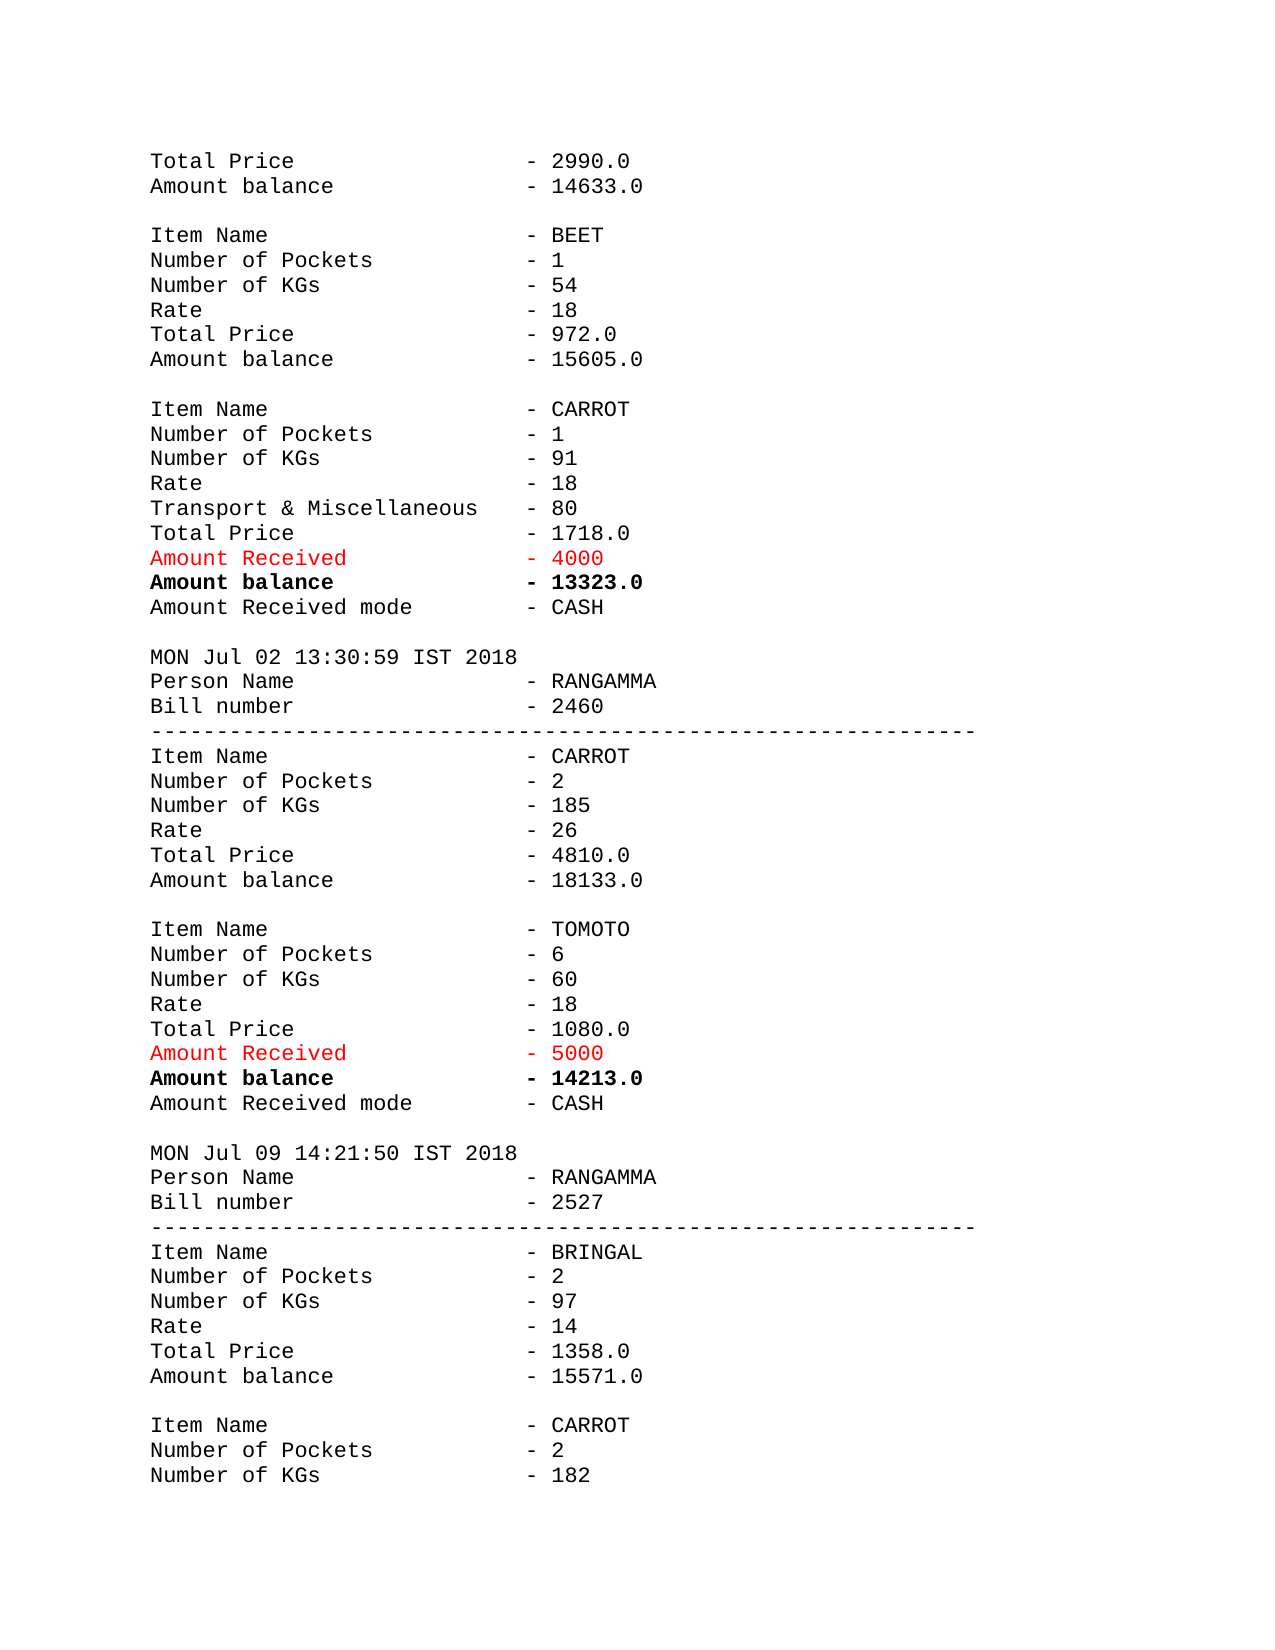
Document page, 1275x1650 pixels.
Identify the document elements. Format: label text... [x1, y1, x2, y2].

text Amount Received - 4000 [150, 547, 1125, 571]
text Amount balance - 14633.0 [150, 175, 1125, 199]
text Number of Pockets - 2 [150, 1439, 1125, 1464]
text Rate - 14 [150, 1315, 1125, 1340]
text Person Name - RANGAMMA [150, 671, 1125, 695]
text Amount balance - 18133.0 [150, 869, 1125, 894]
text Amount balance - 13323.0 [150, 571, 1125, 596]
text Rate - 26 [150, 819, 1125, 844]
text Person Name - RANGAMMA [150, 1166, 1125, 1191]
text Bill number - 2527 [150, 1191, 1125, 1216]
text Number of Pockets - 2 [150, 770, 1125, 794]
text Item Name - CARROT [150, 745, 1125, 770]
text --------------------------------------------------------------- [150, 1216, 1125, 1241]
text Number of KGs - 97 [150, 1290, 1125, 1315]
text Total Price - 972.0 [150, 323, 1125, 348]
text Amount balance - 14213.0 [150, 1067, 1125, 1092]
text Number of Pockets - 1 [150, 423, 1125, 447]
text MON Jul 09 14:21:50 IST 2018 [150, 1142, 1125, 1166]
text Item Name - TOMOTO [150, 918, 1125, 943]
text Number of Pockets - 2 [150, 1266, 1125, 1290]
text Number of KGs - 54 [150, 274, 1125, 299]
text Rate - 18 [150, 472, 1125, 497]
text Total Price - 2990.0 [150, 150, 1125, 175]
text Transport & Miscellaneous - 80 [150, 497, 1125, 522]
text Item Name - BRINGAL [150, 1241, 1125, 1266]
text Number of KGs - 91 [150, 447, 1125, 472]
text Bill number - 2460 [150, 695, 1125, 720]
text Number of KGs - 182 [150, 1464, 1125, 1489]
text Number of KGs - 60 [150, 968, 1125, 993]
text Rate - 18 [150, 993, 1125, 1018]
text Number of Pockets - 1 [150, 249, 1125, 274]
text MON Jul 02 13:30:59 IST 2018 [150, 646, 1125, 671]
text Number of Pockets - 6 [150, 943, 1125, 968]
text Total Price - 1080.0 [150, 1018, 1125, 1042]
text Amount Received mode - CASH [150, 1092, 1125, 1117]
text Amount Received mode - CASH [150, 596, 1125, 621]
text Item Name - CARROT [150, 1414, 1125, 1439]
text Amount balance - 15605.0 [150, 348, 1125, 373]
text Total Price - 4810.0 [150, 844, 1125, 869]
text Total Price - 1718.0 [150, 522, 1125, 547]
text Amount Received - 5000 [150, 1042, 1125, 1067]
text Amount balance - 15571.0 [150, 1365, 1125, 1389]
text Item Name - CARROT [150, 398, 1125, 423]
text Total Price - 1358.0 [150, 1340, 1125, 1365]
text Item Name - BEET [150, 224, 1125, 249]
text Number of KGs - 185 [150, 794, 1125, 819]
text --------------------------------------------------------------- [150, 720, 1125, 745]
text Rate - 18 [150, 299, 1125, 323]
